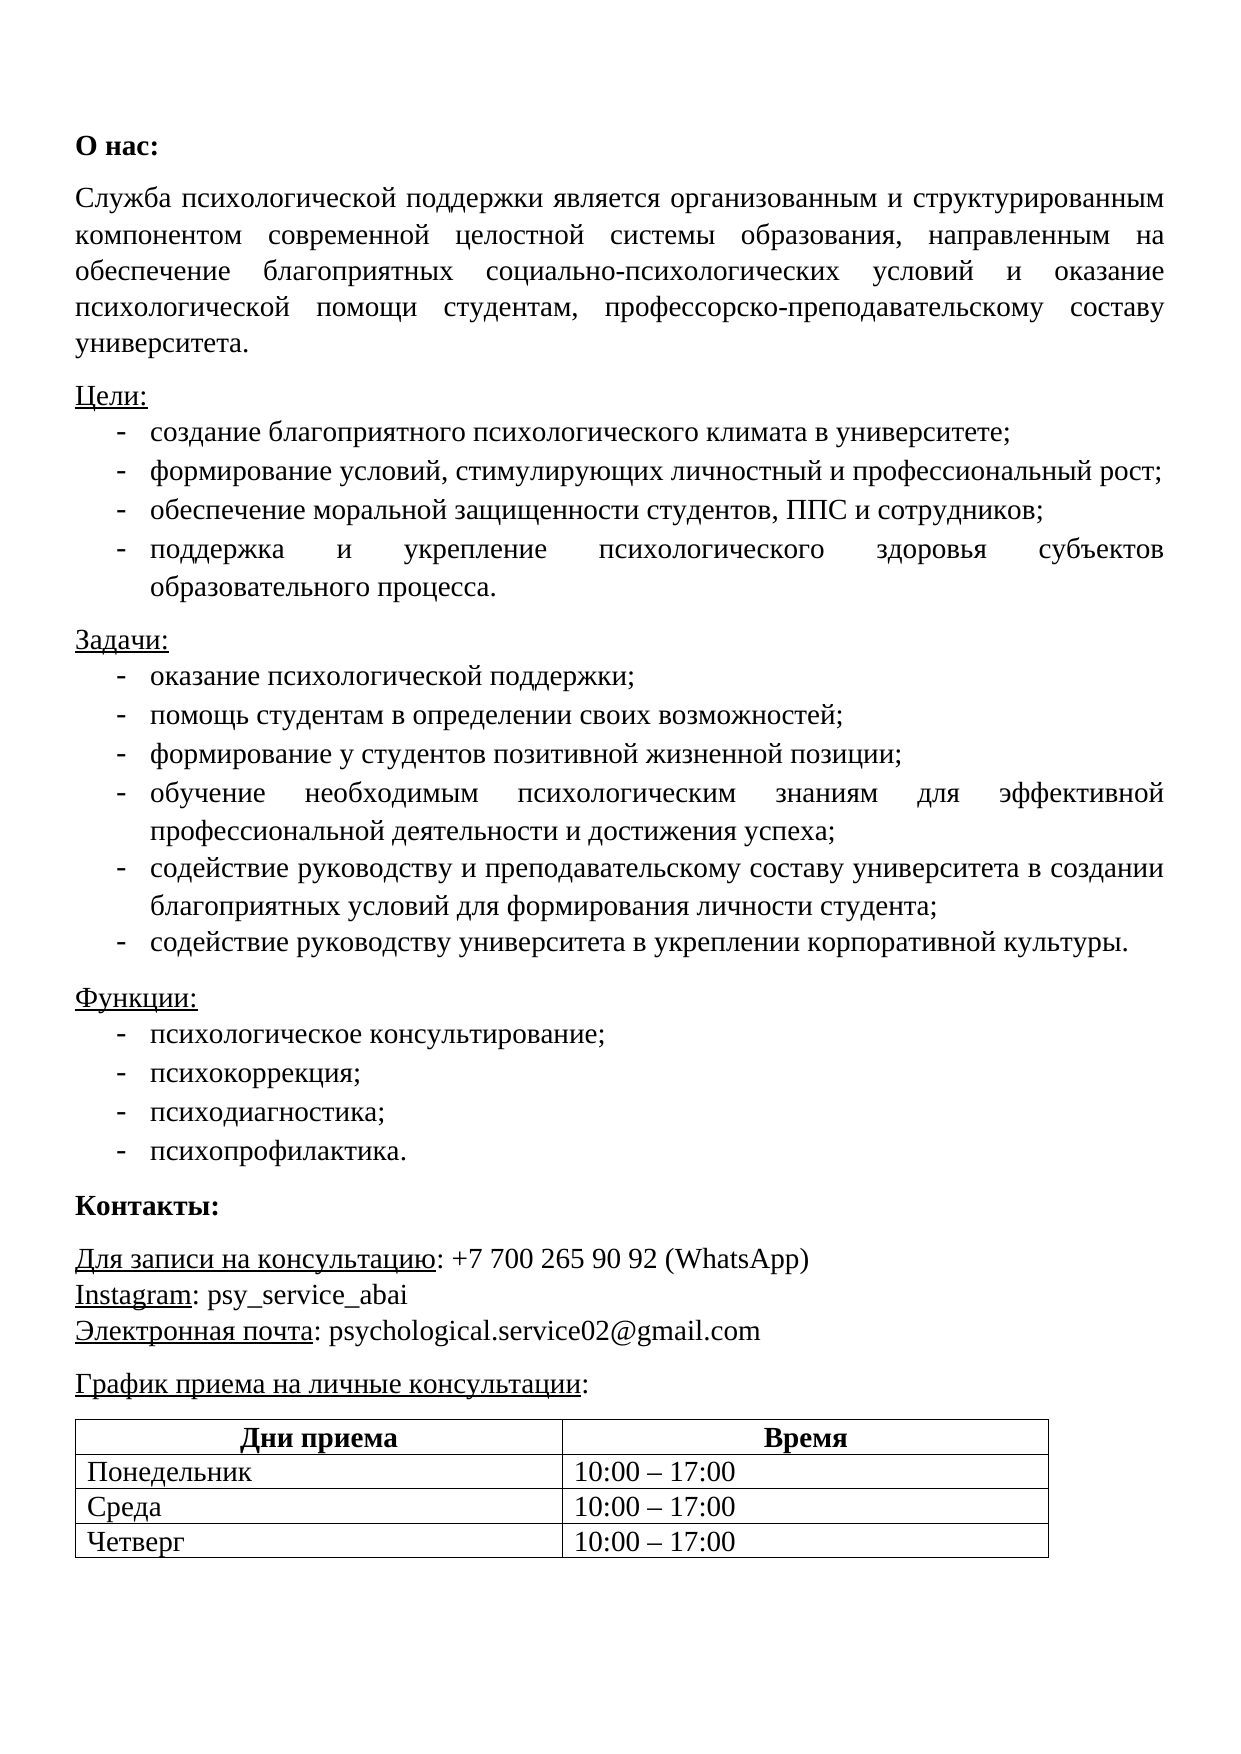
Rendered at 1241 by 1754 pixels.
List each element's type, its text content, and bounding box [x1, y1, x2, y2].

list обучение необходимым психологическим знаниям для эффективной профессиональной деятельности и достижения успеха; [112, 775, 1165, 847]
list формирование у студентов позитивной жизненной позиции; [112, 736, 1165, 772]
list психологическое консультирование; [112, 1016, 1165, 1052]
text О нас: [75, 128, 1165, 161]
list создание благоприятного психологического климата в университете; [112, 414, 1165, 450]
list психокоррекция; [112, 1055, 1165, 1091]
table_cell 10:00 – 17:00 [563, 1489, 1048, 1523]
text Электронная почта: psychological.service02@gmail.com [75, 1313, 1165, 1347]
table_header Время [563, 1420, 1048, 1453]
list психодиагностика; [112, 1094, 1165, 1130]
table_header Дни приема [76, 1420, 562, 1453]
text Функции: [75, 980, 1165, 1013]
list содействие руководству университета в укреплении корпоративной культуры. [112, 924, 1165, 961]
list оказание психологической поддержки; [112, 658, 1165, 694]
text Служба психологической поддержки является организованным и структурированным компонентом современной целостной системы образования, направленным на обеспечение благоприятных социально-психологических условий и оказание психологической помощи студентам, профессорско-преподавательскому составу университета. [75, 181, 1165, 359]
text Для записи на консультацию: +7 700 265 90 92 (WhatsApp) [75, 1241, 1165, 1274]
list психопрофилактика. [112, 1133, 1165, 1169]
text Цели: [75, 378, 1165, 412]
list содействие руководству и преподавательскому составу университета в создании благоприятных условий для формирования личности студента; [112, 850, 1165, 922]
table_cell Четверг [76, 1524, 562, 1557]
text Контакты: [75, 1188, 1165, 1222]
list формирование условий, стимулирующих личностный и профессиональный рост; [112, 453, 1165, 489]
table_cell 10:00 – 17:00 [563, 1455, 1048, 1488]
text График приема на личные консультации: [75, 1366, 1165, 1400]
table_cell Понедельник [76, 1455, 562, 1488]
text Instagram: psy_service_abai [75, 1277, 1165, 1311]
table_cell Среда [76, 1489, 562, 1523]
text Задачи: [75, 622, 1165, 656]
table_cell 10:00 – 17:00 [563, 1524, 1048, 1557]
list обеспечение моральной защищенности студентов, ППС и сотрудников; [112, 492, 1165, 528]
list помощь студентам в определении своих возможностей; [112, 697, 1165, 733]
list поддержка и укрепление психологического здоровья субъектов образовательного процесса. [112, 531, 1165, 603]
